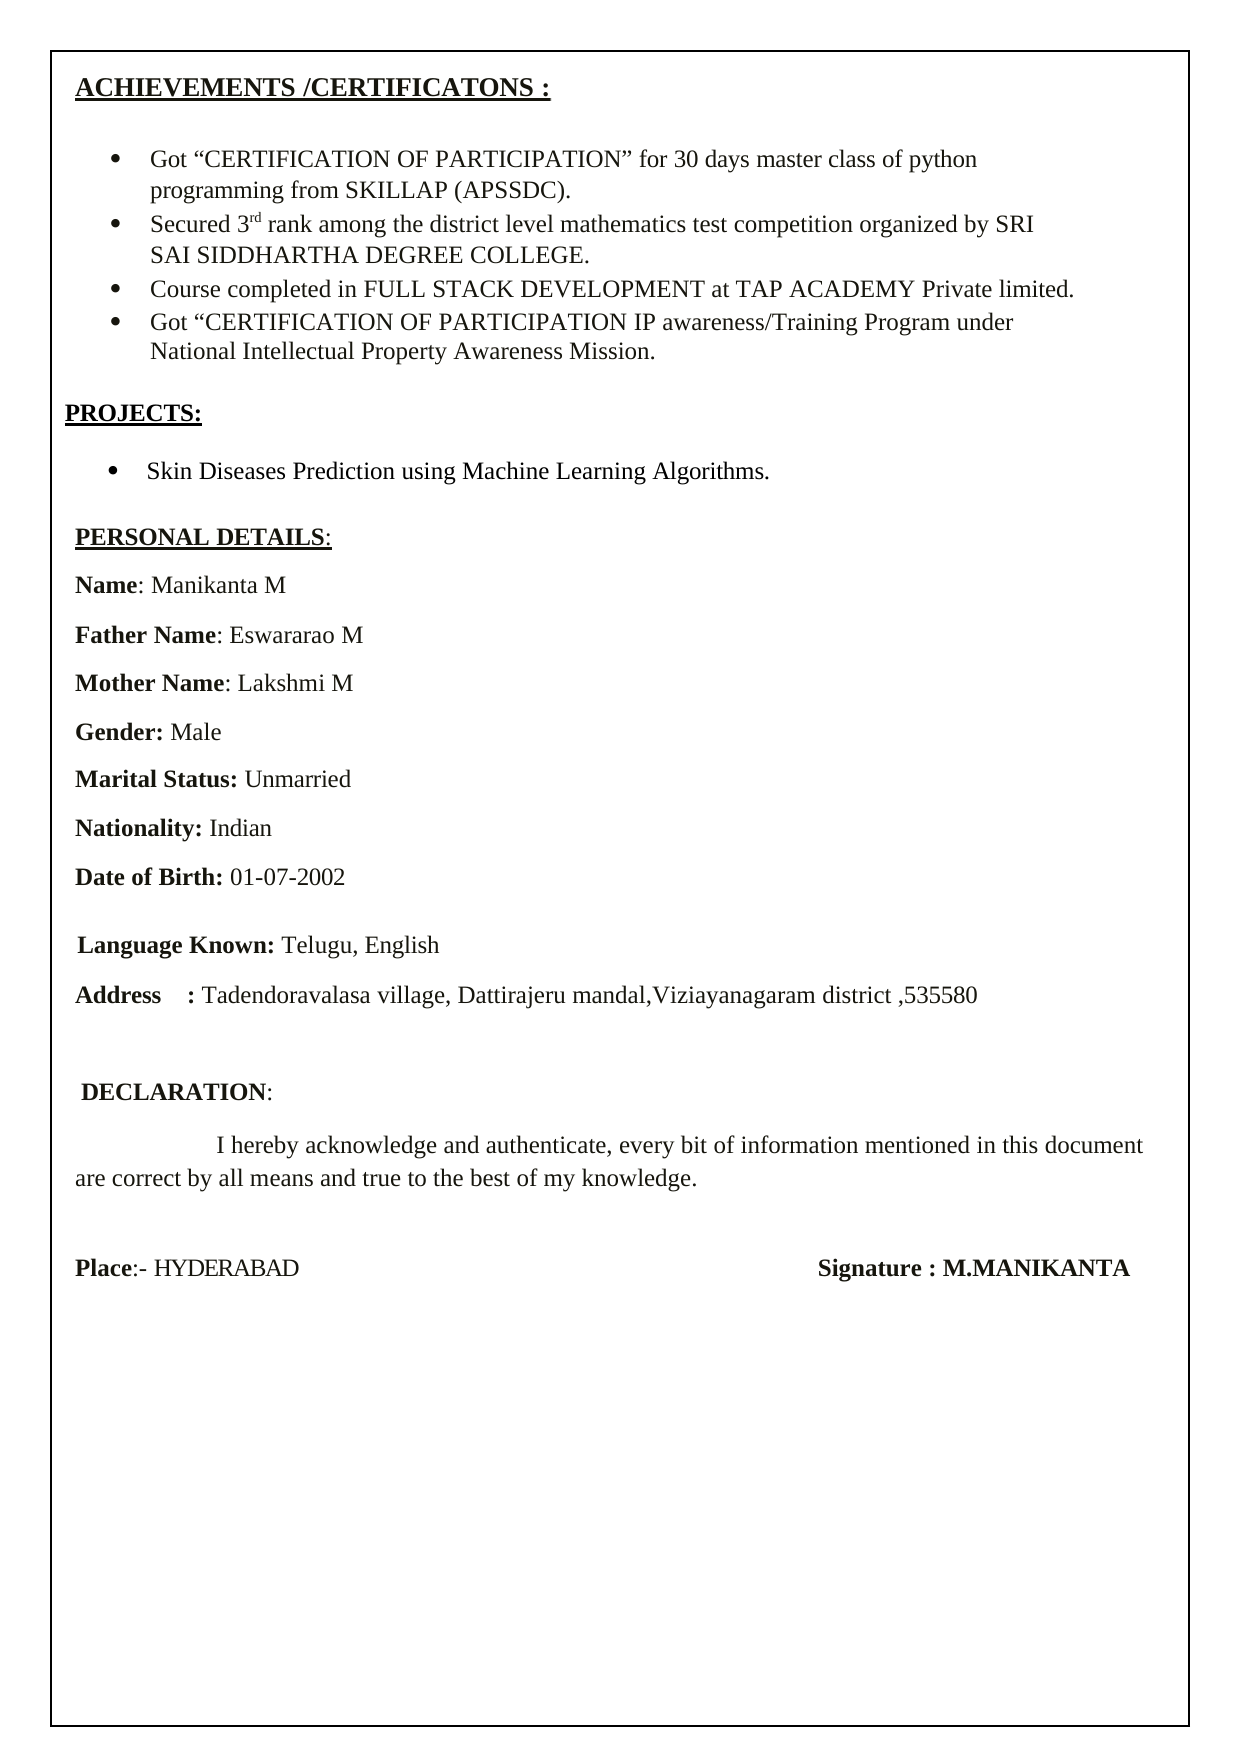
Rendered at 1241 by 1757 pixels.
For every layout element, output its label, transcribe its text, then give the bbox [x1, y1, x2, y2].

text Address : Tadendoravalasa village, Dattirajeru mandal,Viziayanagaram district ,535580 [75, 980, 1176, 1009]
text Marital Status: Unmarried [75, 765, 1176, 794]
list Skin Diseases Prediction using Machine Learning Algorithms. [109, 456, 1176, 484]
text Name: Manikanta M [75, 571, 1176, 599]
text I hereby acknowledge and authenticate, every bit of information mentioned in this document are correct by all means and true to the best of my knowledge. [75, 1130, 1164, 1192]
subtitle DECLARATION: [81, 1077, 1176, 1106]
subtitle PROJECTS: [64, 398, 1176, 427]
subtitle PERSONAL DETAILS: [75, 522, 1176, 551]
list Secured 3rd rank among the district level mathematics test competition organized by SRI SAI SIDDHARTHA DEGREE COLLEGE. [111, 209, 1072, 269]
list Got “CERTIFICATION OF PARTICIPATION” for 30 days master class of python programming from SKILLAP (APSSDC). [111, 144, 1108, 204]
text Father Name: Eswararao M Mother Name: Lakshmi M Gender: Male [75, 620, 438, 746]
text Nationality: Indian [75, 813, 1176, 842]
subtitle ACHIEVEMENTS /CERTIFICATONS : [75, 71, 1176, 102]
list Got “CERTIFICATION OF PARTICIPATION IP awareness/Training Program under National Intellectual Property Awareness Mission. [111, 307, 1104, 365]
list Course completed in FULL STACK DEVELOPMENT at TAP ACADEMY Private limited. [111, 274, 1176, 303]
text Date of Birth: 01-07-2002 [75, 862, 1176, 890]
text Place:- HYDERABAD Signature : M.MANIKANTA [75, 1253, 1176, 1282]
text Language Known: Telugu, English [77, 931, 1176, 959]
